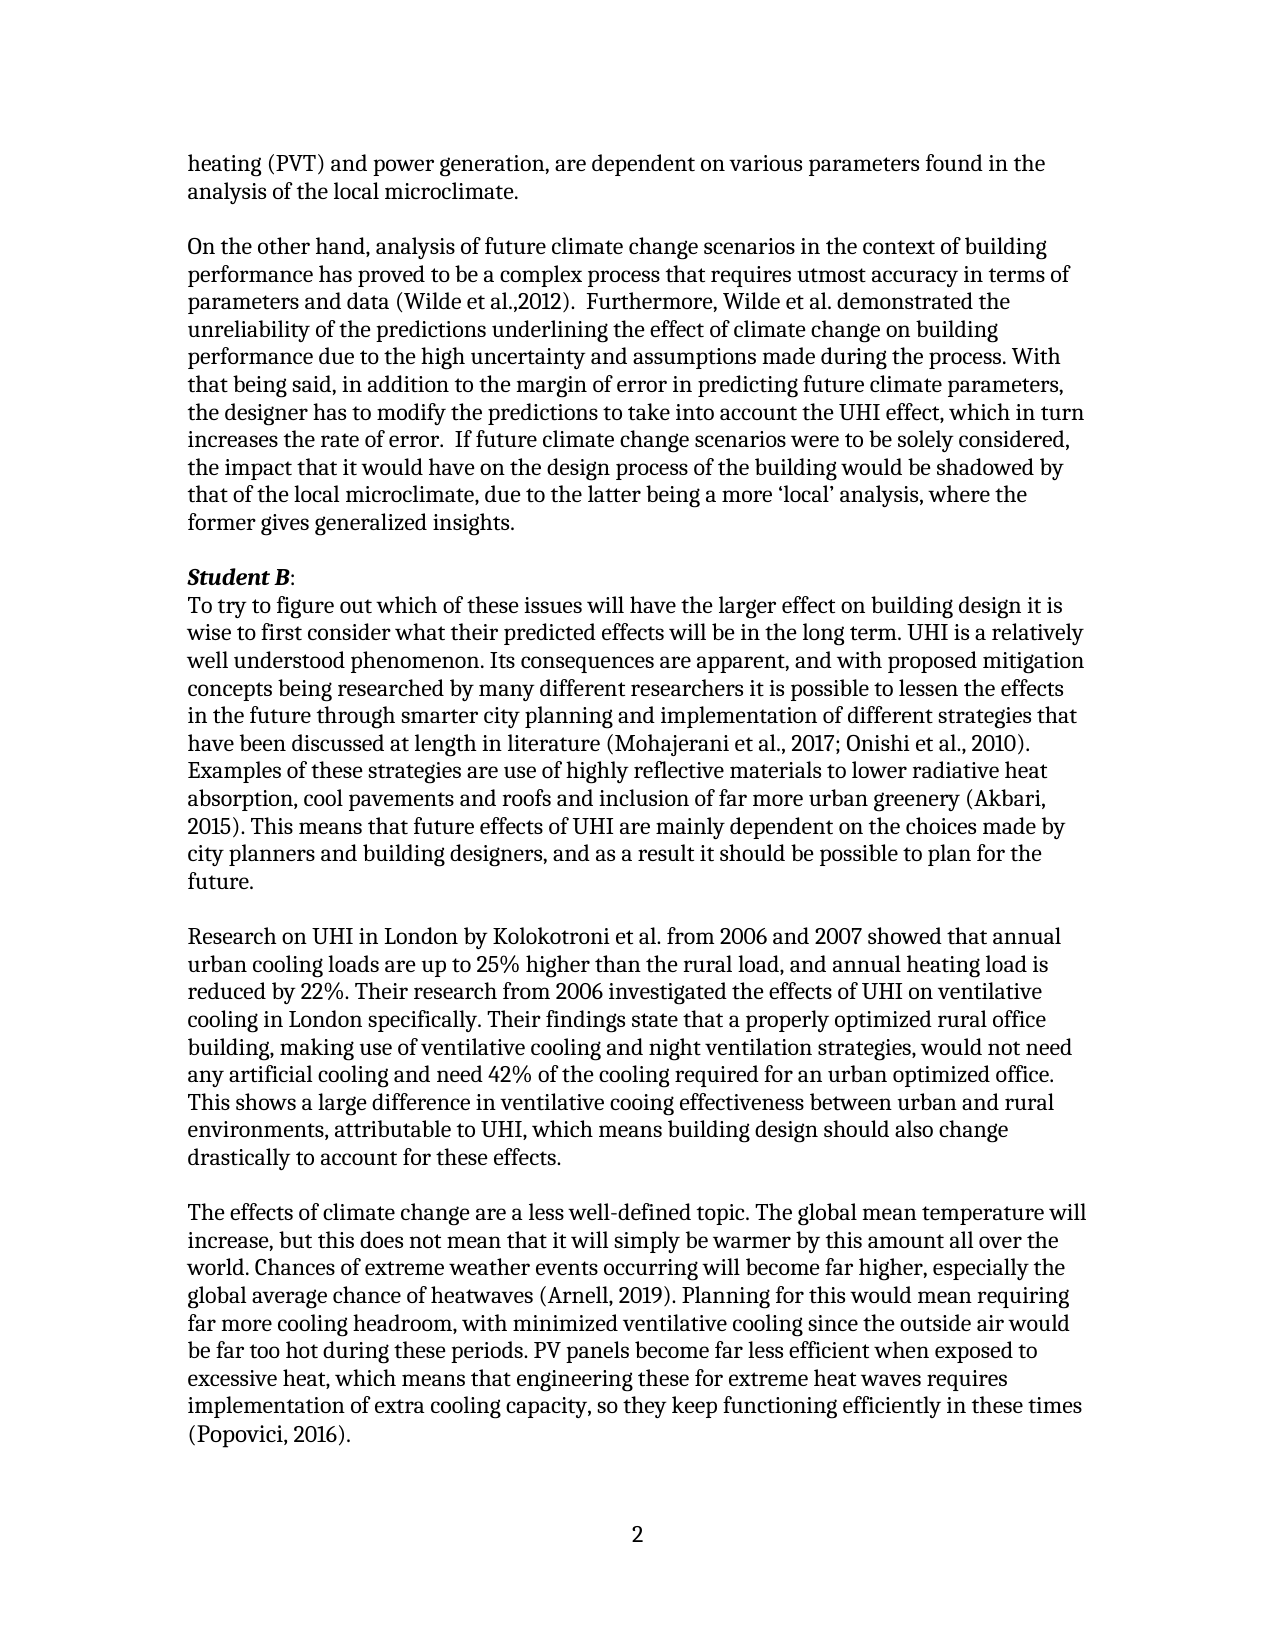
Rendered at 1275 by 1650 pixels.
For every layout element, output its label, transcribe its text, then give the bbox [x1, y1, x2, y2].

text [187, 150, 1087, 205]
text To try to figure out which of these issues will have the larger effect on building design it is wise to first consider what their predicted effects will be in the long term. UHI is a relatively well understood phenomenon. Its consequences are apparent, and with proposed mitigation concepts being researched by many different researchers it is possible to lessen the effects in the future through smarter city planning and implementation of different strategies that have been discussed at length in literature (Mohajerani et al., 2017; Onishi et al., 2010). Examples of these strategies are use of highly reflective materials to lower radiative heat absorption, cool pavements and roofs and inclusion of far more urban greenery (Akbari, 2015). This means that future effects of UHI are mainly dependent on the choices made by city planners and building designers, and as a result it should be possible to plan for the future. [187, 592, 1087, 895]
text On the other hand, analysis of future climate change scenarios in the context of building performance has proved to be a complex process that requires utmost accuracy in terms of parameters and data (Wilde et al.,2012). Furthermore, Wilde et al. demonstrated the unreliability of the predictions underlining the effect of climate change on building performance due to the high uncertainty and assumptions made during the process. With that being said, in addition to the margin of error in predicting future climate parameters, the designer has to modify the predictions to take into account the UHI effect, which in turn increases the rate of error. If future climate change scenarios were to be solely considered, the impact that it would have on the design process of the building would be shadowed by that of the local microclimate, due to the latter being a more ‘local’ analysis, where the former gives generalized insights. [187, 233, 1087, 536]
text Research on UHI in London by Kolokotroni et al. from 2006 and 2007 showed that annual urban cooling loads are up to 25% higher than the rural load, and annual heating load is reduced by 22%. Their research from 2006 investigated the effects of UHI on ventilative cooling in London specifically. Their findings state that a properly optimized rural office building, making use of ventilative cooling and night ventilation strategies, would not need any artificial cooling and need 42% of the cooling required for an urban optimized office. This shows a large difference in ventilative cooing effectiveness between urban and rural environments, attributable to UHI, which means building design should also change drastically to account for these effects. [187, 923, 1087, 1171]
text Student B: [187, 564, 1087, 592]
text The effects of climate change are a less well-defined topic. The global mean temperature will increase, but this does not mean that it will simply be warmer by this amount all over the world. Chances of extreme weather events occurring will become far higher, especially the global average chance of heatwaves (Arnell, 2019). Planning for this would mean requiring far more cooling headroom, with minimized ventilative cooling since the outside air would be far too hot during these periods. PV panels become far less efficient when exposed to excessive heat, which means that engineering these for extreme heat waves requires implementation of extra cooling capacity, so they keep functioning efficiently in these times (Popovici, 2016). [187, 1199, 1087, 1448]
